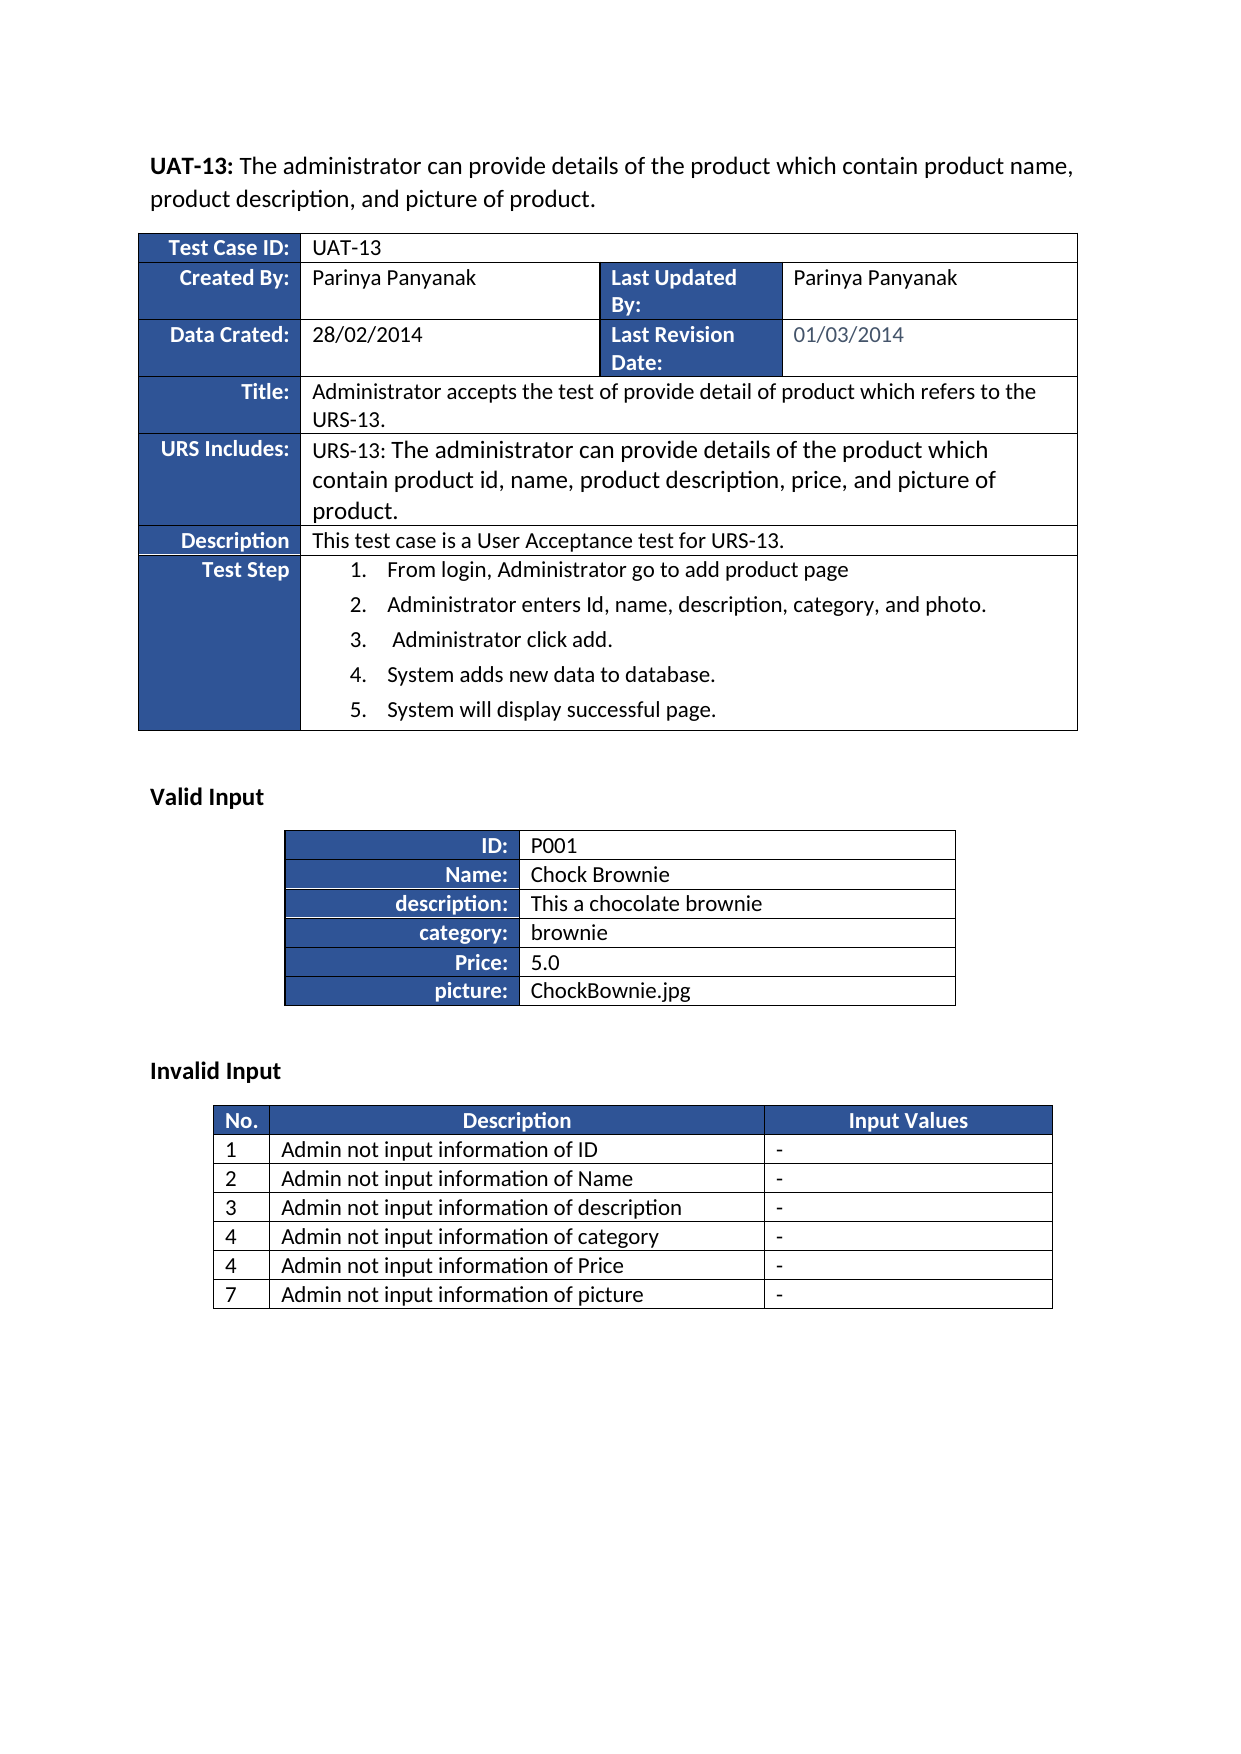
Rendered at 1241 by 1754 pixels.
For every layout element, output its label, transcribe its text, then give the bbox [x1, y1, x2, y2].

table_cell 4 [214, 1251, 269, 1279]
table_cell description: [286, 890, 519, 917]
table_cell Admin not input information of category [270, 1222, 764, 1250]
table_cell - [765, 1193, 1052, 1221]
table_header No. [214, 1106, 269, 1134]
table_cell 01/03/2014 [783, 320, 1077, 376]
table_cell Admin not input information of ID [270, 1135, 764, 1163]
table_cell URS Includes: [139, 434, 300, 525]
table_header ID: [286, 831, 519, 859]
table_cell Last Updated By: [601, 263, 782, 319]
table_cell - [765, 1251, 1052, 1279]
table_cell Test Step [139, 556, 300, 730]
table_cell ChockBownie.jpg [520, 977, 955, 1005]
table_cell Name: [286, 860, 519, 888]
table_cell Admin not input information of description [270, 1193, 764, 1221]
table_header P001 [520, 831, 955, 859]
table_cell Administrator accepts the test of provide detail of product which refers to the URS-13. [301, 377, 1077, 433]
table_cell 3 [214, 1193, 269, 1221]
table_header Input Values [765, 1106, 1052, 1134]
table_cell From login, Administrator go to add product page Administrator enters Id, name, description, category, and photo. Administrator click add. System adds new data to database. System will display successful page. [301, 556, 1077, 730]
table_cell 5.0 [520, 948, 955, 976]
table_cell picture: [286, 977, 519, 1005]
text UAT-13: The administrator can provide details of the product which contain product name, product description, and picture of product. [150, 150, 1090, 213]
table_cell - [765, 1280, 1052, 1308]
table_cell Created By: [139, 263, 300, 319]
table_cell - [765, 1135, 1052, 1163]
table_cell 2 [214, 1164, 269, 1192]
table_cell Chock Brownie [520, 860, 955, 888]
table_cell 7 [214, 1280, 269, 1308]
table_cell - [765, 1222, 1052, 1250]
table_header UAT-13 [301, 234, 1077, 262]
text Invalid Input [150, 1055, 1090, 1086]
table_cell Parinya Panyanak [301, 263, 599, 319]
table_cell 1 [214, 1135, 269, 1163]
table_cell brownie [520, 919, 955, 947]
table_cell Admin not input information of Name [270, 1164, 764, 1192]
table_cell - [765, 1164, 1052, 1192]
table_cell This test case is a User Acceptance test for URS-13. [301, 526, 1077, 554]
table_cell 4 [214, 1222, 269, 1250]
text Valid Input [150, 781, 1090, 811]
table_header Description [270, 1106, 764, 1134]
table_cell Price: [286, 948, 519, 976]
table_cell This a chocolate brownie [520, 890, 955, 917]
table_cell category: [286, 919, 519, 947]
table_cell Last Revision Date: [601, 320, 782, 376]
table_cell Parinya Panyanak [783, 263, 1077, 319]
table_cell Admin not input information of Price [270, 1251, 764, 1279]
table_cell Admin not input information of picture [270, 1280, 764, 1308]
table_header Test Case ID: [139, 234, 300, 262]
table_cell URS-13: The administrator can provide details of the product which contain product id, name, product description, price, and picture of product. [301, 434, 1077, 525]
table_cell Description [139, 526, 300, 554]
table_cell 28/02/2014 [301, 320, 599, 376]
table_cell Title: [139, 377, 300, 433]
table_cell Data Crated: [139, 320, 300, 376]
